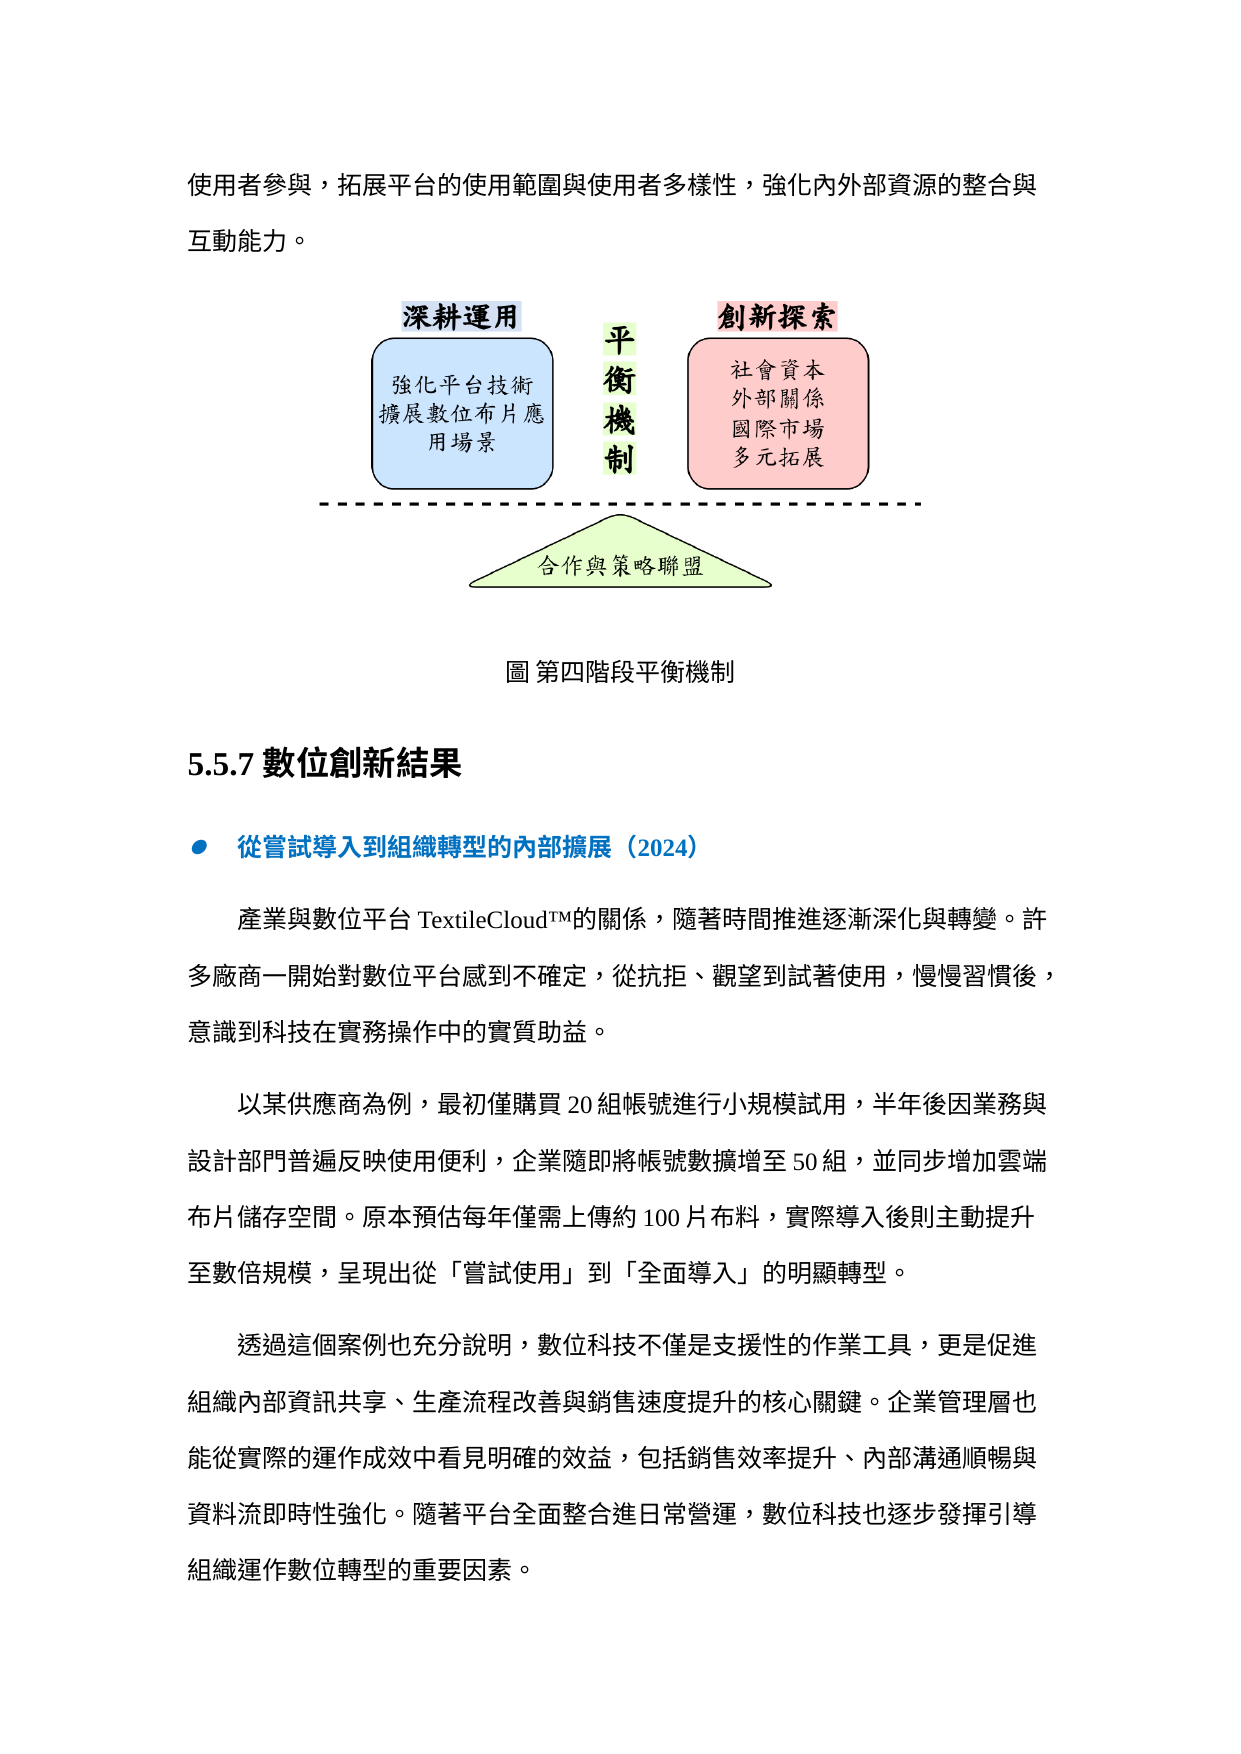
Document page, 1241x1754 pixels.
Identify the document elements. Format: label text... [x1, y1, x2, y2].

text 從嘗試導入到組織轉型的內部擴展（2024） [187, 827, 1053, 864]
picture [317, 293, 923, 598]
text 產業與數位平台TextileCloud™的關係，隨著時間推進逐漸深化與轉變。許多廠商一開始對數位平台感到不確定，從抗拒、觀望到試著使用，慢慢習慣後，意識到科技在實務操作中的實質助益。 [187, 899, 1053, 1049]
subtitle 5.5.7 數位創新結果 [187, 724, 1053, 799]
text 以某供應商為例，最初僅購買20組帳號進行小規模試用，半年後因業務與設計部門普遍反映使用便利，企業隨即將帳號數擴增至50組，並同步增加雲端布片儲存空間。原本預估每年僅需上傳約100片布料，實際導入後則主動提升至數倍規模，呈現出從「嘗試使用」到「全面導入」的明顯轉型。 [187, 1084, 1053, 1290]
text 透過這個案例也充分說明，數位科技不僅是支援性的作業工具，更是促進組織內部資訊共享、生產流程改善與銷售速度提升的核心關鍵。企業管理層也能從實際的運作成效中看見明確的效益，包括銷售效率提升、內部溝通順暢與資料流即時性強化。隨著平台全面整合進日常營運，數位科技也逐步發揮引導組織運作數位轉型的重要因素。 [187, 1325, 1053, 1588]
text 圖 第四階段平衡機制 [187, 651, 1053, 689]
